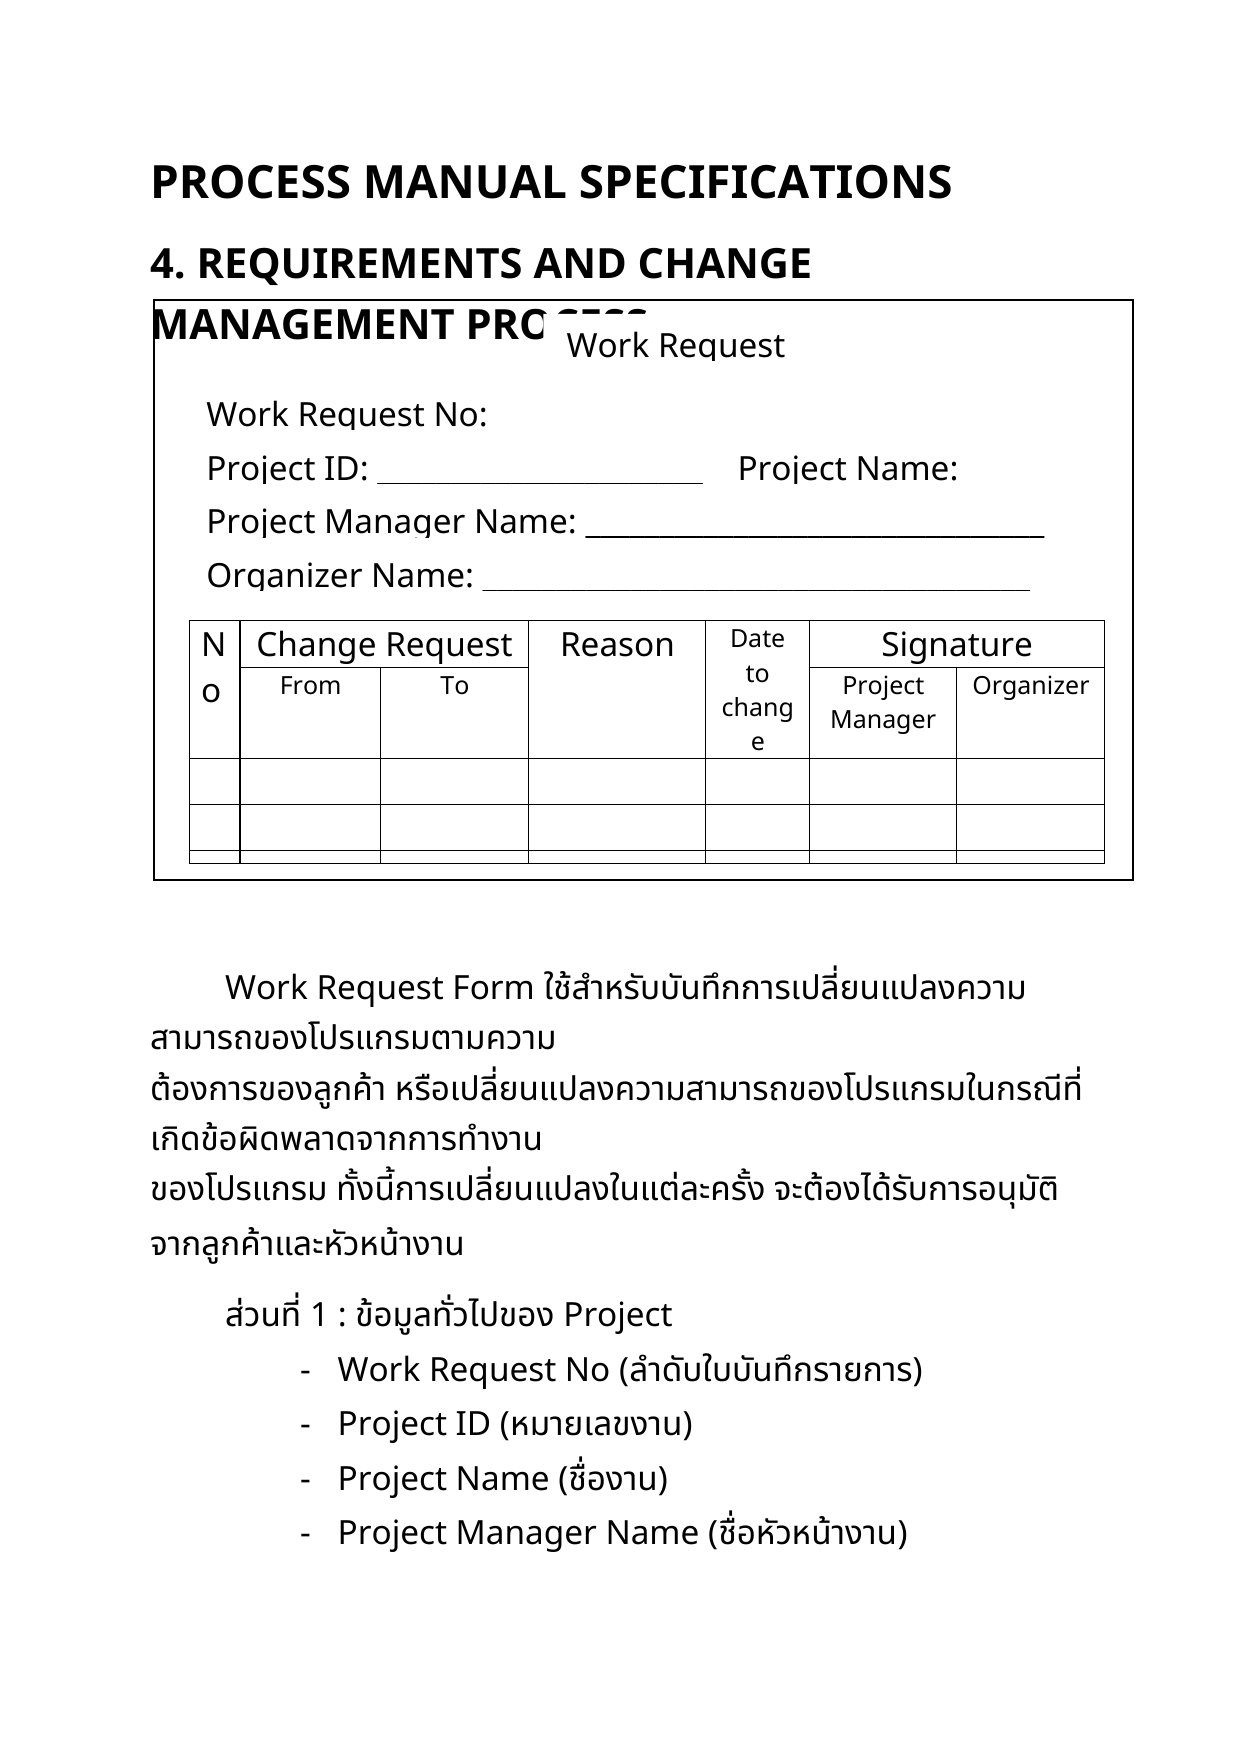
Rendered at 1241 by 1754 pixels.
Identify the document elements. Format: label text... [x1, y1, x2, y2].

text ส่วนที่ 1 : ข้อมูลทั่วไปของ Project [187, 1291, 1090, 1341]
list Project Manager Name (ชื่อหัวหน้างาน) [300, 1509, 1090, 1560]
text Work Request Form ใช้สำหรับบันทึกการเปลี่ยนแปลงความสามารถของโปรแกรมตามความ [150, 963, 1090, 1064]
text PROCESS MANUAL SPECIFICATIONS [150, 150, 1090, 212]
list Project Name (ชื่องาน) [300, 1454, 1090, 1505]
list Work Request No (ลำดับใบบันทึกรายการ) [300, 1345, 1090, 1396]
text ของโปรแกรม ทั้งนี้การเปลี่ยนแปลงในแต่ละครั้ง จะต้องได้รับการอนุมัติจากลูกค้าและหัวหน้างาน [150, 1165, 1090, 1270]
list Project ID (หมายเลขงาน) [300, 1400, 1090, 1451]
text 4. REQUIREMENTS AND CHANGE MANAGEMENT PROCESS [150, 234, 1090, 352]
text ต้องการของลูกค้า หรือเปลี่ยนแปลงความสามารถของโปรแกรมในกรณีที่เกิดข้อผิดพลาดจากการทำงาน [150, 1064, 1090, 1165]
